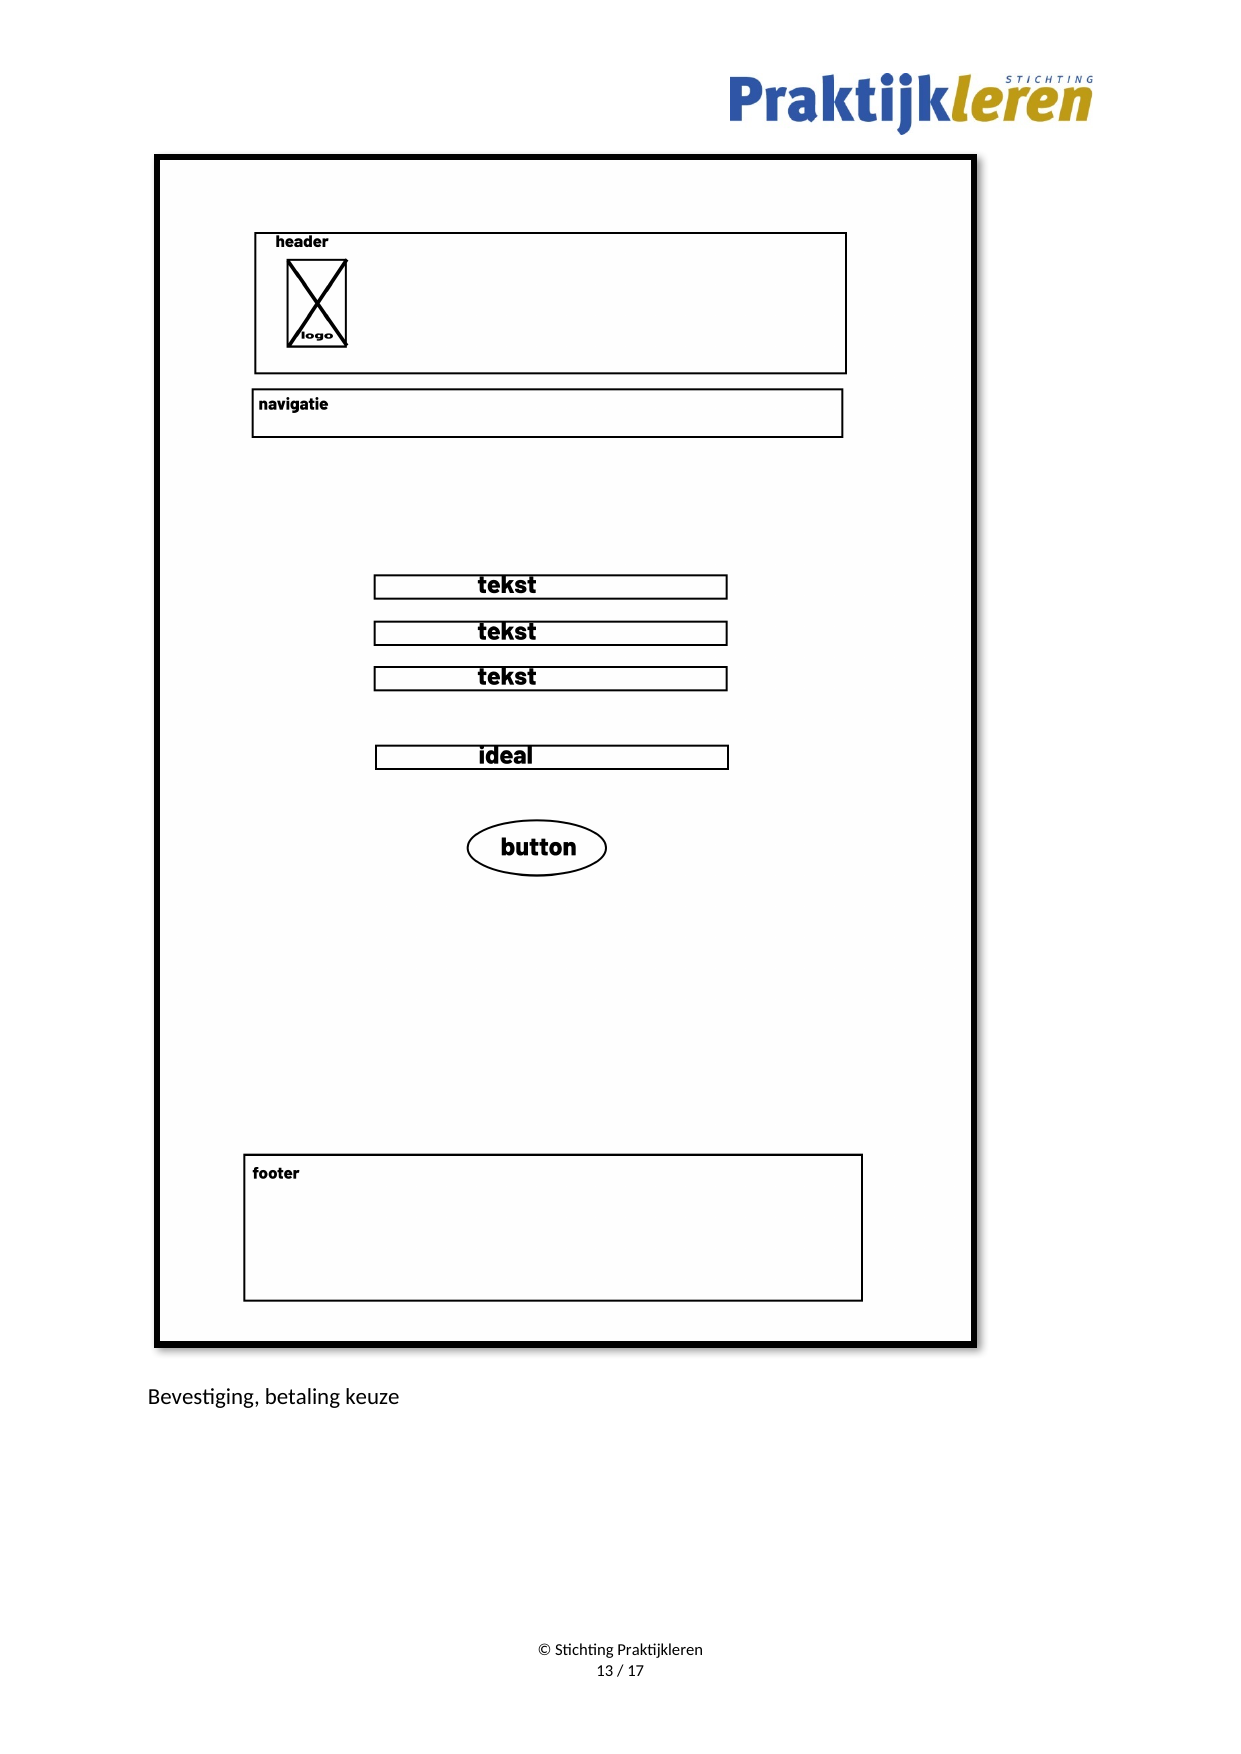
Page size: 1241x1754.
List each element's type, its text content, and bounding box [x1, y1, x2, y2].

picture [730, 73, 1093, 135]
picture [160, 160, 971, 1341]
text Bevestiging, betaling keuze [148, 1382, 1093, 1410]
